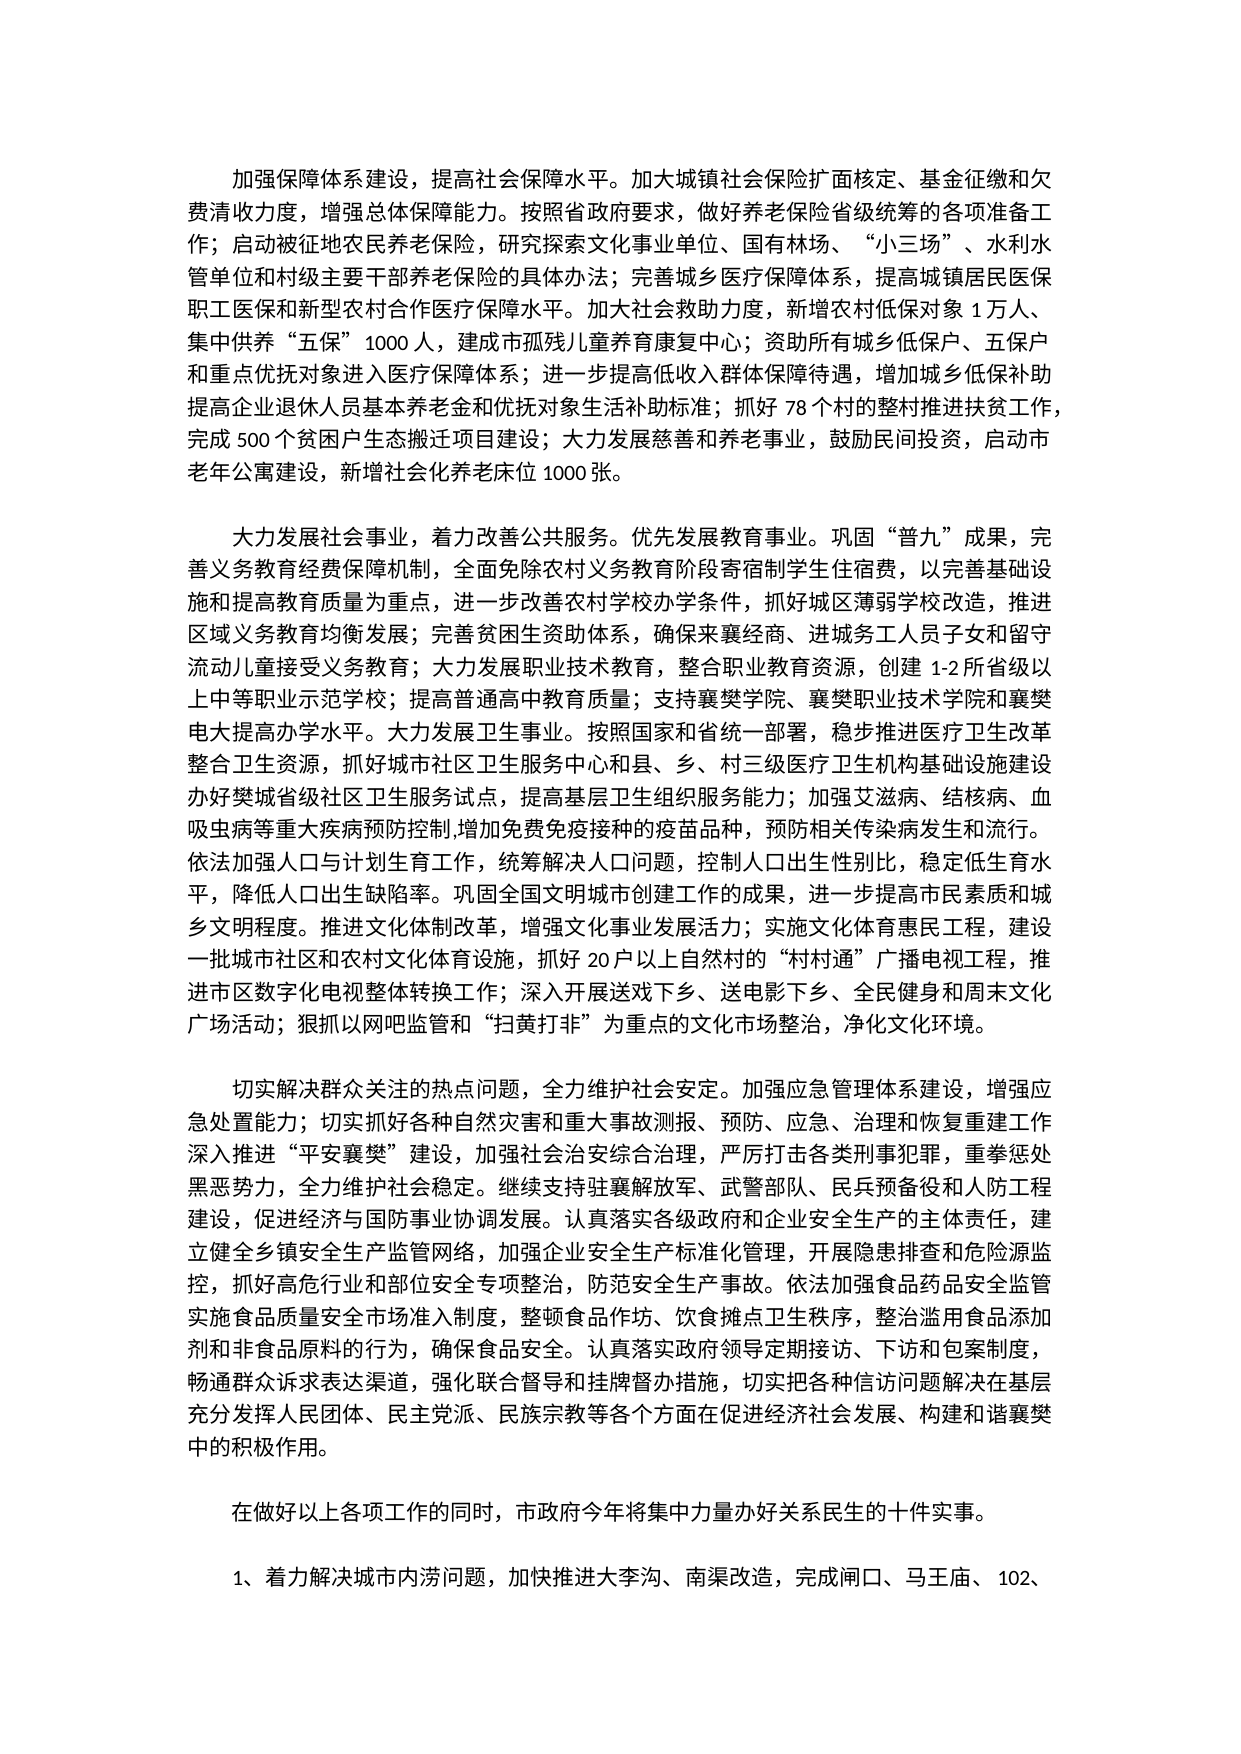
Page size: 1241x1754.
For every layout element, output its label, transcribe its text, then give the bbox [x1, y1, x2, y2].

text 在做好以上各项工作的同时，市政府今年将集中力量办好关系民生的十件实事。 [187, 1494, 1053, 1527]
text 加强保障体系建设，提高社会保障水平。加大城镇社会保险扩面核定、基金征缴和欠费清收力度，增强总体保障能力。按照省政府要求，做好养老保险省级统筹的各项准备工作；启动被征地农民养老保险，研究探索文化事业单位、国有林场、“小三场”、水利水管单位和村级主要干部养老保险的具体办法；完善城乡医疗保障体系，提高城镇居民医保、职工医保和新型农村合作医疗保障水平。加大社会救助力度，新增农村低保对象1万人、集中供养“五保”1000人，建成市孤残儿童养育康复中心；资助所有城乡低保户、五保户和重点优抚对象进入医疗保障体系；进一步提高低收入群体保障待遇，增加城乡低保补助，提高企业退休人员基本养老金和优抚对象生活补助标准；抓好78个村的整村推进扶贫工作，完成500个贫困户生态搬迁项目建设；大力发展慈善和养老事业，鼓励民间投资，启动市老年公寓建设，新增社会化养老床位1000张。 [187, 162, 1053, 487]
text 切实解决群众关注的热点问题，全力维护社会安定。加强应急管理体系建设，增强应急处置能力；切实抓好各种自然灾害和重大事故测报、预防、应急、治理和恢复重建工作。深入推进“平安襄樊”建设，加强社会治安综合治理，严厉打击各类刑事犯罪，重拳惩处黑恶势力，全力维护社会稳定。继续支持驻襄解放军、武警部队、民兵预备役和人防工程建设，促进经济与国防事业协调发展。认真落实各级政府和企业安全生产的主体责任，建立健全乡镇安全生产监管网络，加强企业安全生产标准化管理，开展隐患排查和危险源监控，抓好高危行业和部位安全专项整治，防范安全生产事故。依法加强食品药品安全监管，实施食品质量安全市场准入制度，整顿食品作坊、饮食摊点卫生秩序，整治滥用食品添加剂和非食品原料的行为，确保食品安全。认真落实政府领导定期接访、下访和包案制度，畅通群众诉求表达渠道，强化联合督导和挂牌督办措施，切实把各种信访问题解决在基层。充分发挥人民团体、民主党派、民族宗教等各个方面在促进经济社会发展、构建和谐襄樊中的积极作用。 [187, 1072, 1053, 1462]
text 大力发展社会事业，着力改善公共服务。优先发展教育事业。巩固“普九”成果，完善义务教育经费保障机制，全面免除农村义务教育阶段寄宿制学生住宿费，以完善基础设施和提高教育质量为重点，进一步改善农村学校办学条件，抓好城区薄弱学校改造，推进区域义务教育均衡发展；完善贫困生资助体系，确保来襄经商、进城务工人员子女和留守、流动儿童接受义务教育；大力发展职业技术教育，整合职业教育资源，创建1-2所省级以上中等职业示范学校；提高普通高中教育质量；支持襄樊学院、襄樊职业技术学院和襄樊电大提高办学水平。大力发展卫生事业。按照国家和省统一部署，稳步推进医疗卫生改革；整合卫生资源，抓好城市社区卫生服务中心和县、乡、村三级医疗卫生机构基础设施建设，办好樊城省级社区卫生服务试点，提高基层卫生组织服务能力；加强艾滋病、结核病、血吸虫病等重大疾病预防控制,增加免费免疫接种的疫苗品种，预防相关传染病发生和流行。依法加强人口与计划生育工作，统筹解决人口问题，控制人口出生性别比，稳定低生育水平，降低人口出生缺陷率。巩固全国文明城市创建工作的成果，进一步提高市民素质和城乡文明程度。推进文化体制改革，增强文化事业发展活力；实施文化体育惠民工程，建设一批城市社区和农村文化体育设施，抓好20户以上自然村的“村村通”广播电视工程，推进市区数字化电视整体转换工作；深入开展送戏下乡、送电影下乡、全民健身和周末文化广场活动；狠抓以网吧监管和“扫黄打非”为重点的文化市场整治，净化文化环境。 [187, 519, 1053, 1039]
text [187, 1559, 1053, 1592]
